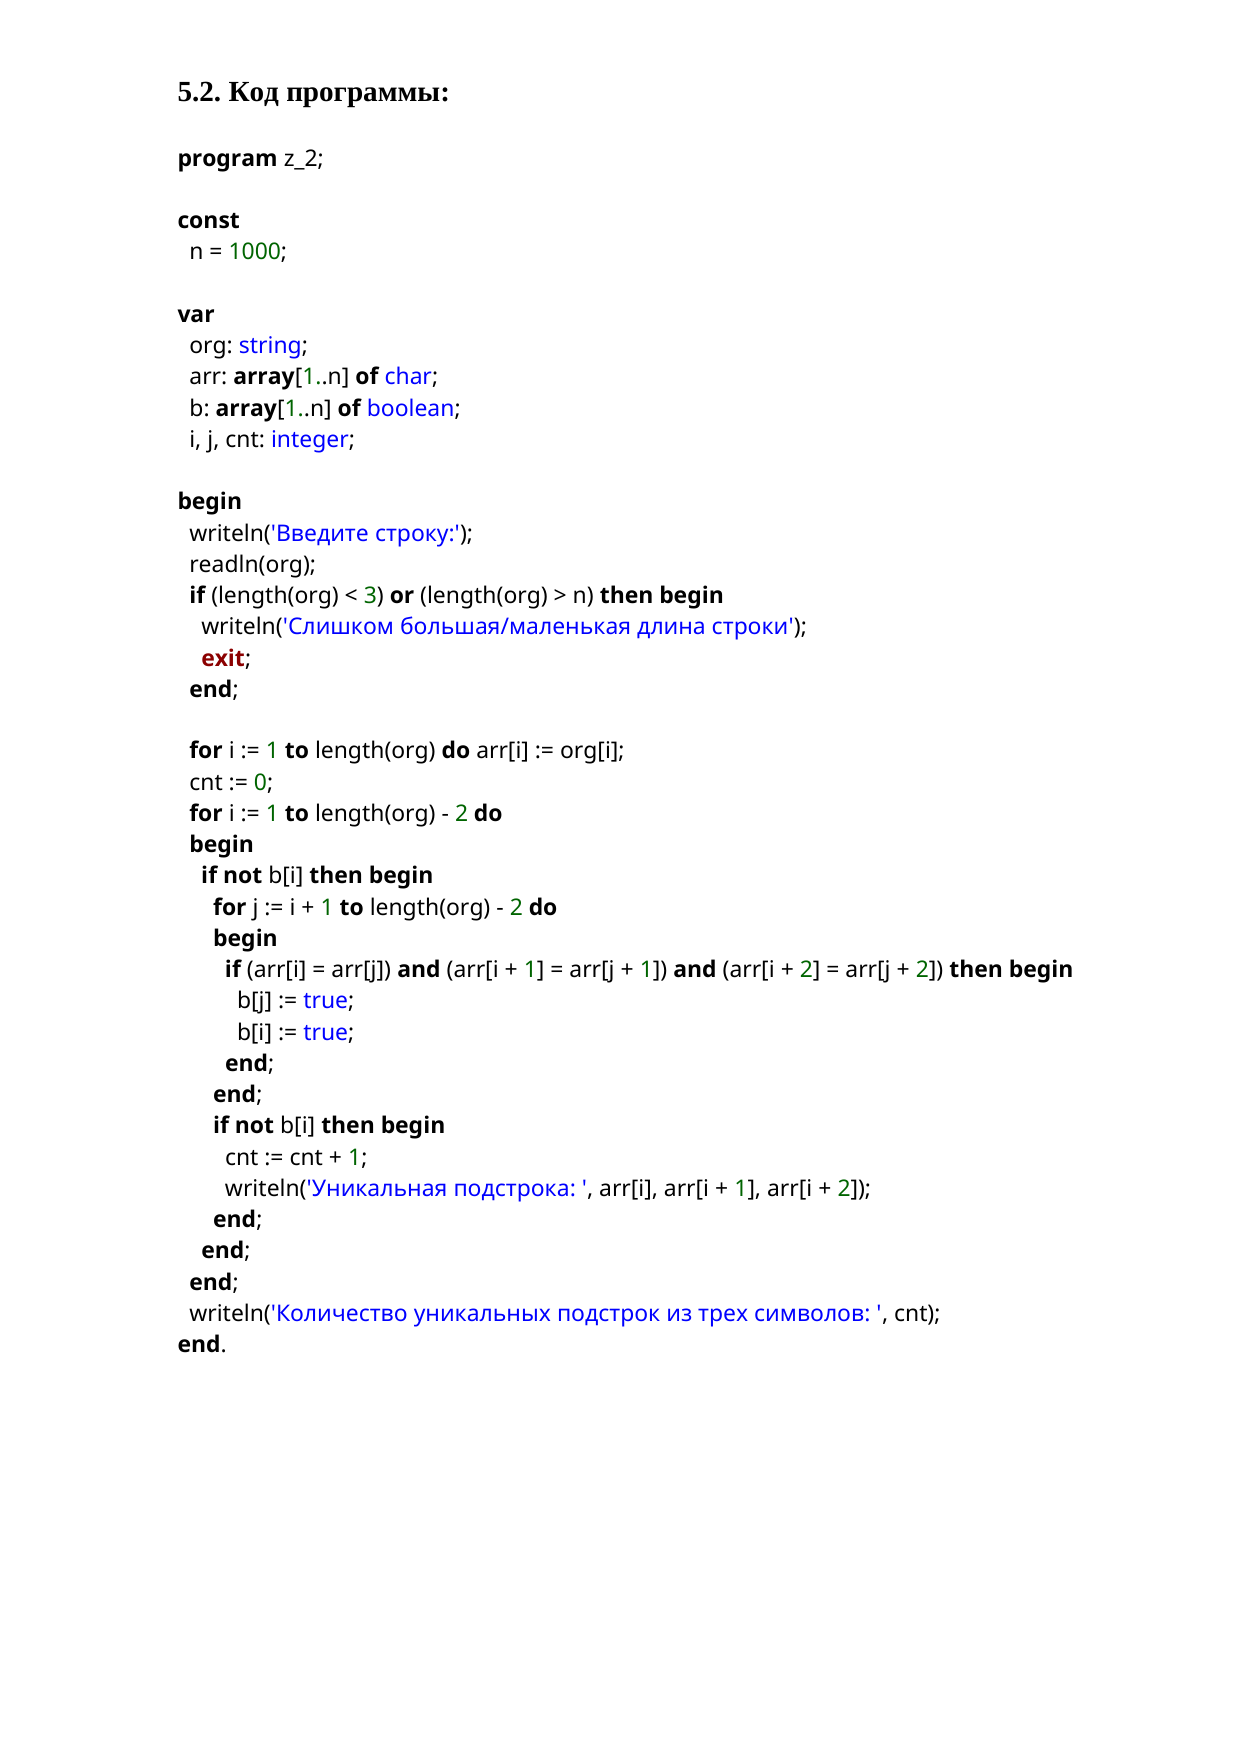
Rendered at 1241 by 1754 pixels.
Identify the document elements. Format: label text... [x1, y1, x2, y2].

text for i := 1 to length(org) do arr[i] := org[i]; [177, 734, 1181, 766]
text readln(org); [177, 548, 1181, 579]
text end; [177, 1078, 1181, 1109]
text end; [177, 1234, 1181, 1266]
text if not b[i] then begin [177, 859, 1181, 891]
text begin [177, 828, 1181, 859]
text b[i] := true; [177, 1016, 1181, 1047]
text writeln('Введите строку:'); [177, 516, 1181, 548]
text b: array[1..n] of boolean; [177, 391, 1181, 423]
text exit; [177, 641, 1181, 673]
text org: string; [177, 329, 1181, 360]
text for j := i + 1 to length(org) - 2 do [177, 891, 1181, 922]
text end; [177, 673, 1181, 704]
text writeln('Уникальная подстрока: ', arr[i], arr[i + 1], arr[i + 2]); [177, 1172, 1181, 1203]
text 5.2. Код программы: [177, 74, 1181, 107]
text end. [177, 1328, 1181, 1359]
text end; [177, 1266, 1181, 1297]
text for i := 1 to length(org) - 2 do [177, 797, 1181, 828]
text program z_2; [177, 141, 1181, 173]
text arr: array[1..n] of char; [177, 360, 1181, 391]
text writeln('Слишком большая/маленькая длина строки'); [177, 610, 1181, 641]
text writeln('Количество уникальных подстрок из трех символов: ', cnt); [177, 1297, 1181, 1328]
text if (length(org) < 3) or (length(org) > n) then begin [177, 579, 1181, 610]
text begin [177, 922, 1181, 953]
text n = 1000; [177, 235, 1181, 266]
text cnt := 0; [177, 766, 1181, 797]
text i, j, cnt: integer; [177, 423, 1181, 454]
text const [177, 204, 1181, 235]
text if (arr[i] = arr[j]) and (arr[i + 1] = arr[j + 1]) and (arr[i + 2] = arr[j + 2]) then begin [177, 953, 1181, 984]
text if not b[i] then begin [177, 1109, 1181, 1141]
text end; [177, 1203, 1181, 1234]
text var [177, 298, 1181, 329]
text b[j] := true; [177, 984, 1181, 1016]
text end; [177, 1047, 1181, 1078]
text cnt := cnt + 1; [177, 1141, 1181, 1172]
text begin [177, 485, 1181, 516]
